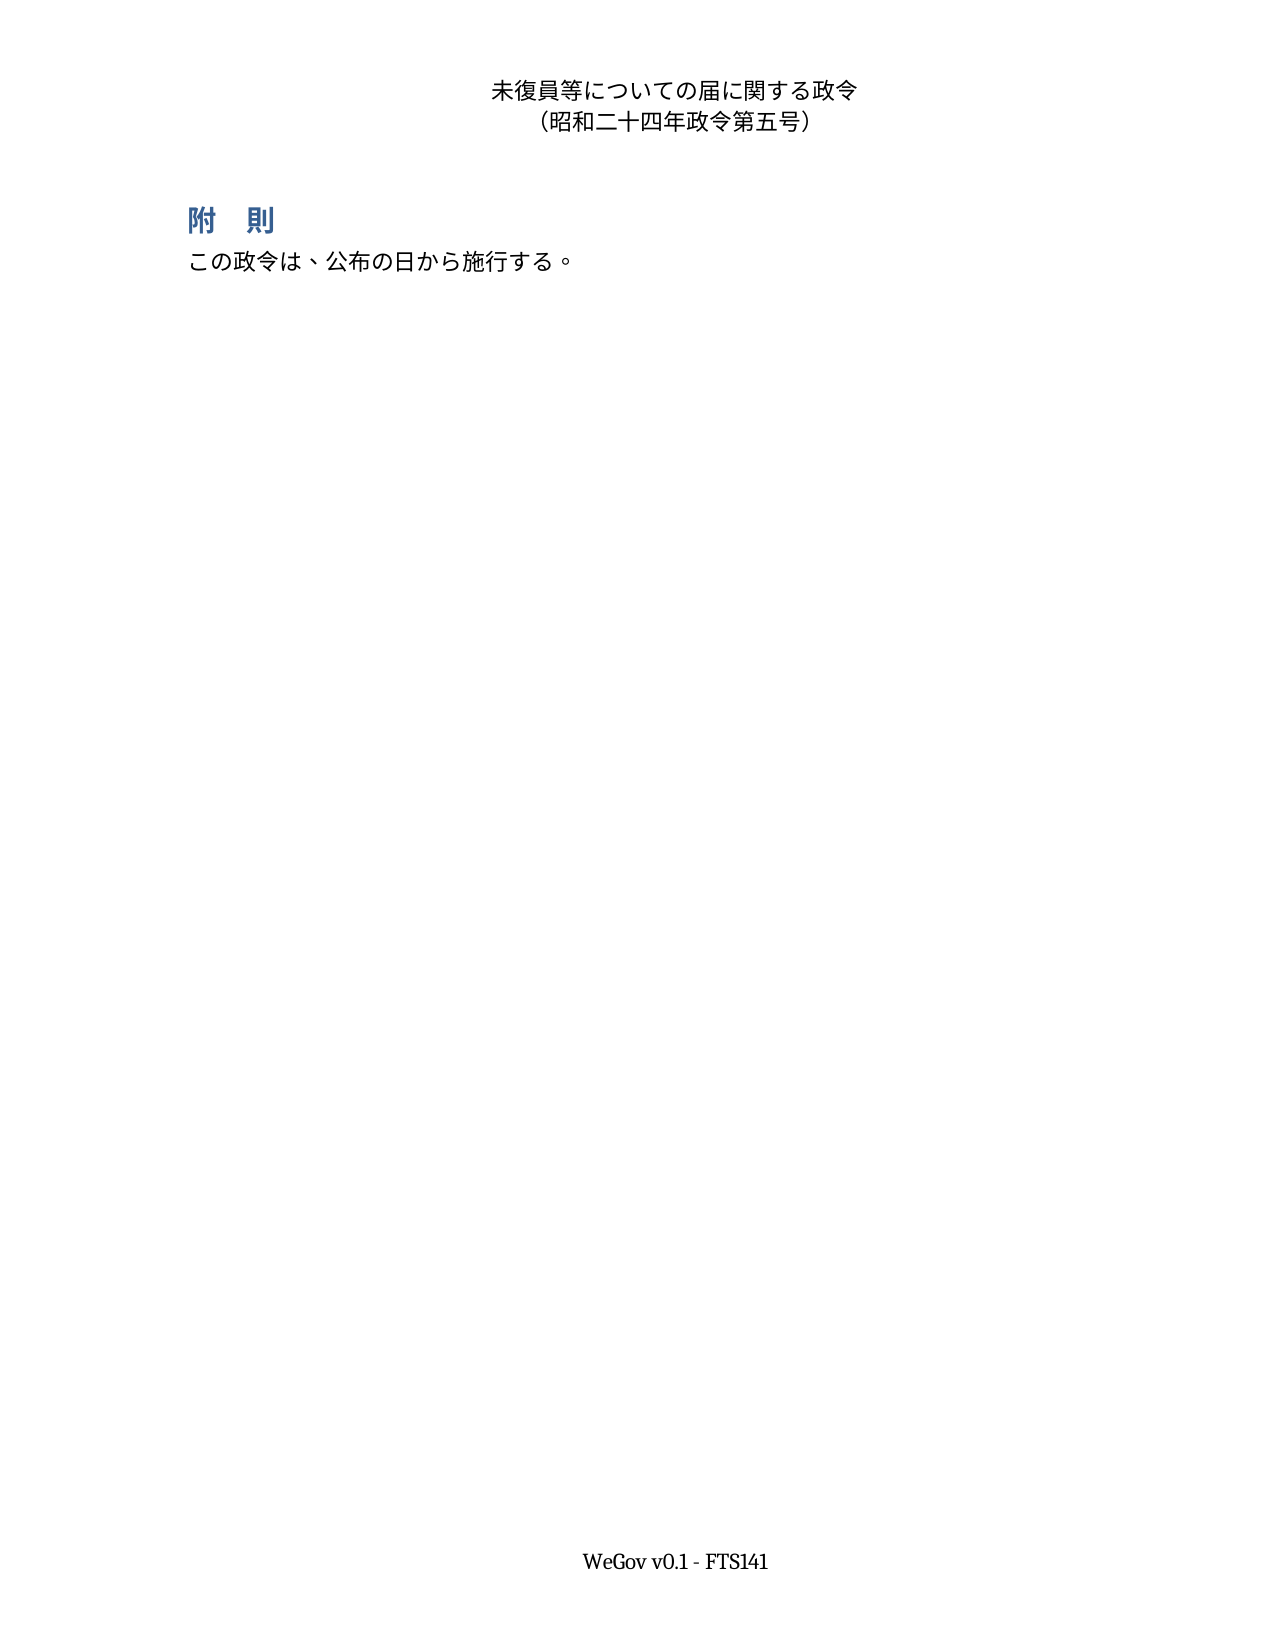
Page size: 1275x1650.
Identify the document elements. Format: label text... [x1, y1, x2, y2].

subtitle 附 則 [187, 200, 1087, 240]
text この政令は、公布の日から施行する。 [187, 246, 1087, 277]
